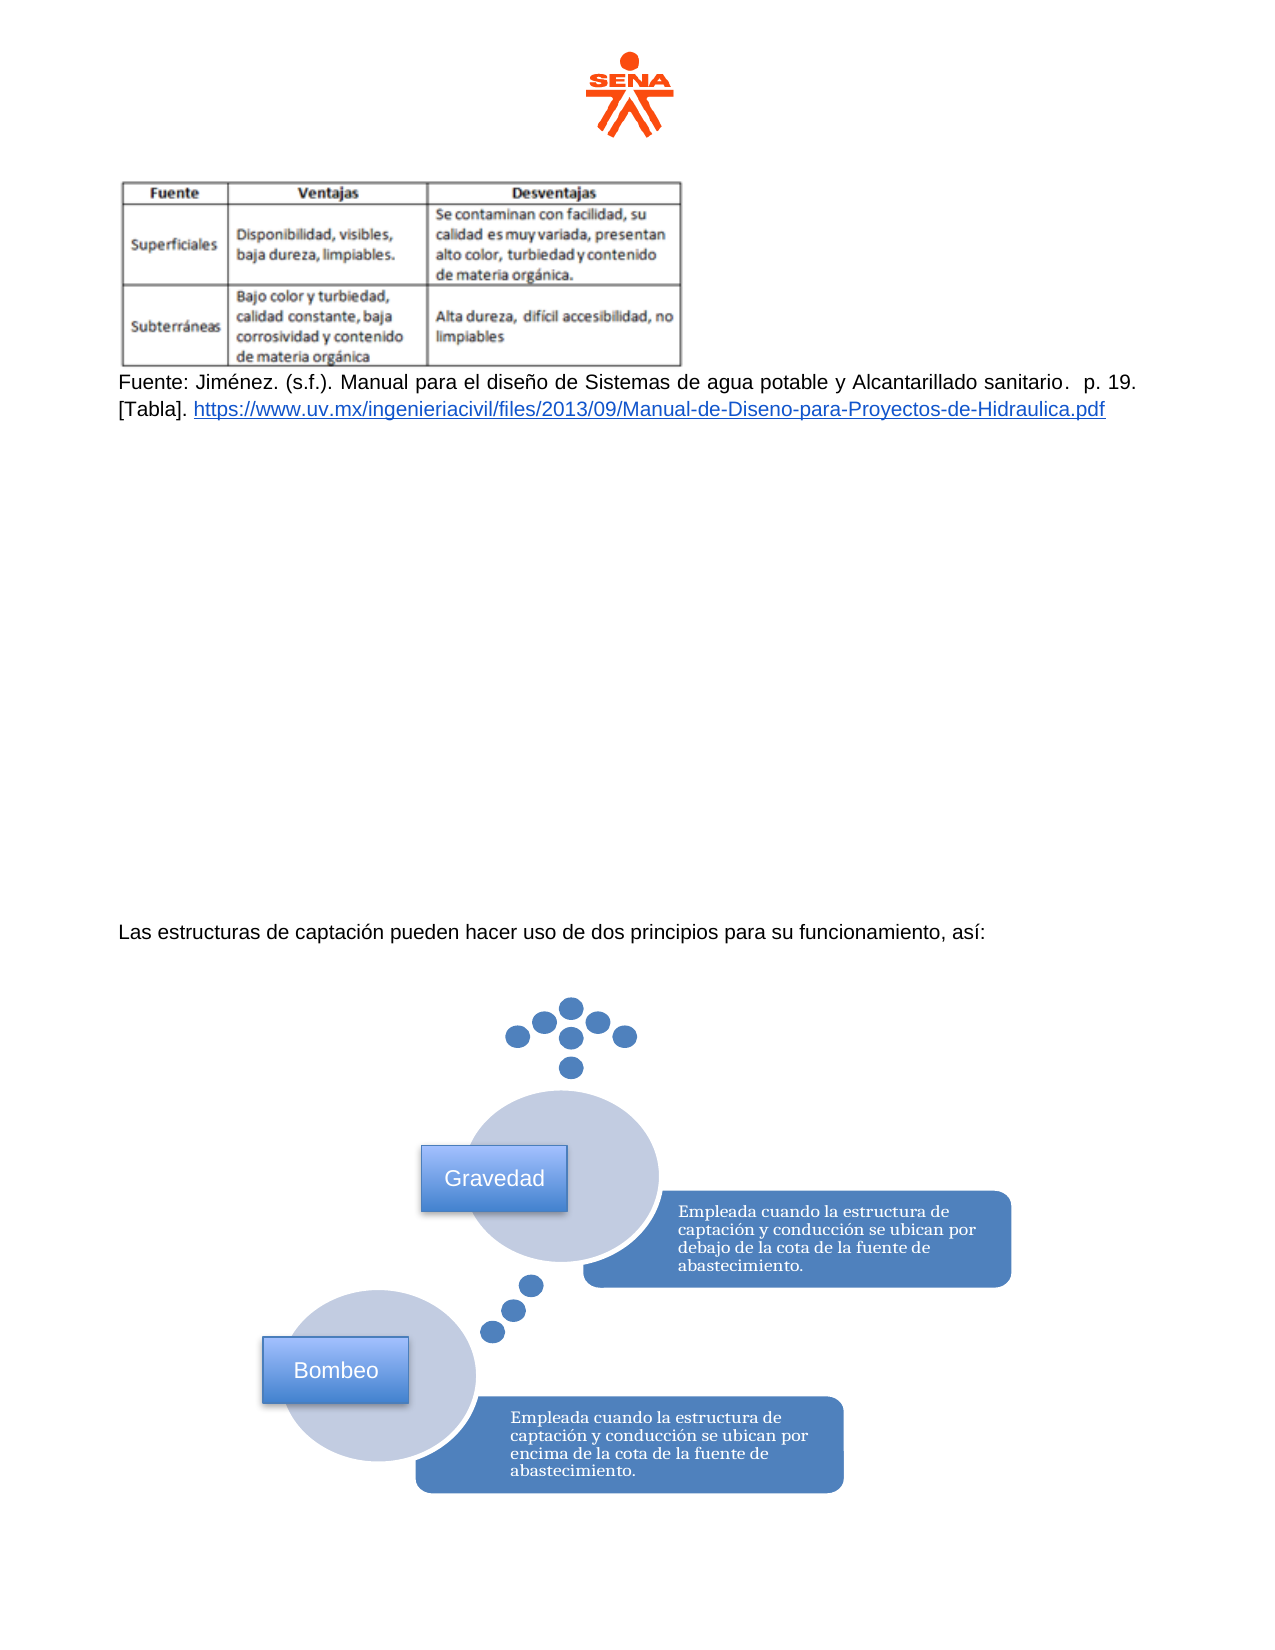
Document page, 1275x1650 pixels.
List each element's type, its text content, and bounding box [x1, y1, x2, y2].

picture [118, 177, 686, 370]
text Las estructuras de captación pueden hacer uso de dos principios para su funcionamiento, así: [118, 920, 1137, 944]
text Fuente: Jiménez. (s.f.). Manual para el diseño de Sistemas de agua potable y Alcantarillado sanitario. p. 19. [Tabla]. https://www.uv.mx/ingenieriacivil/files/2013/09/Manual-de-Diseno-para-Proyectos-de-Hidraulica.pdf [118, 370, 1137, 421]
picture [575, 48, 680, 142]
